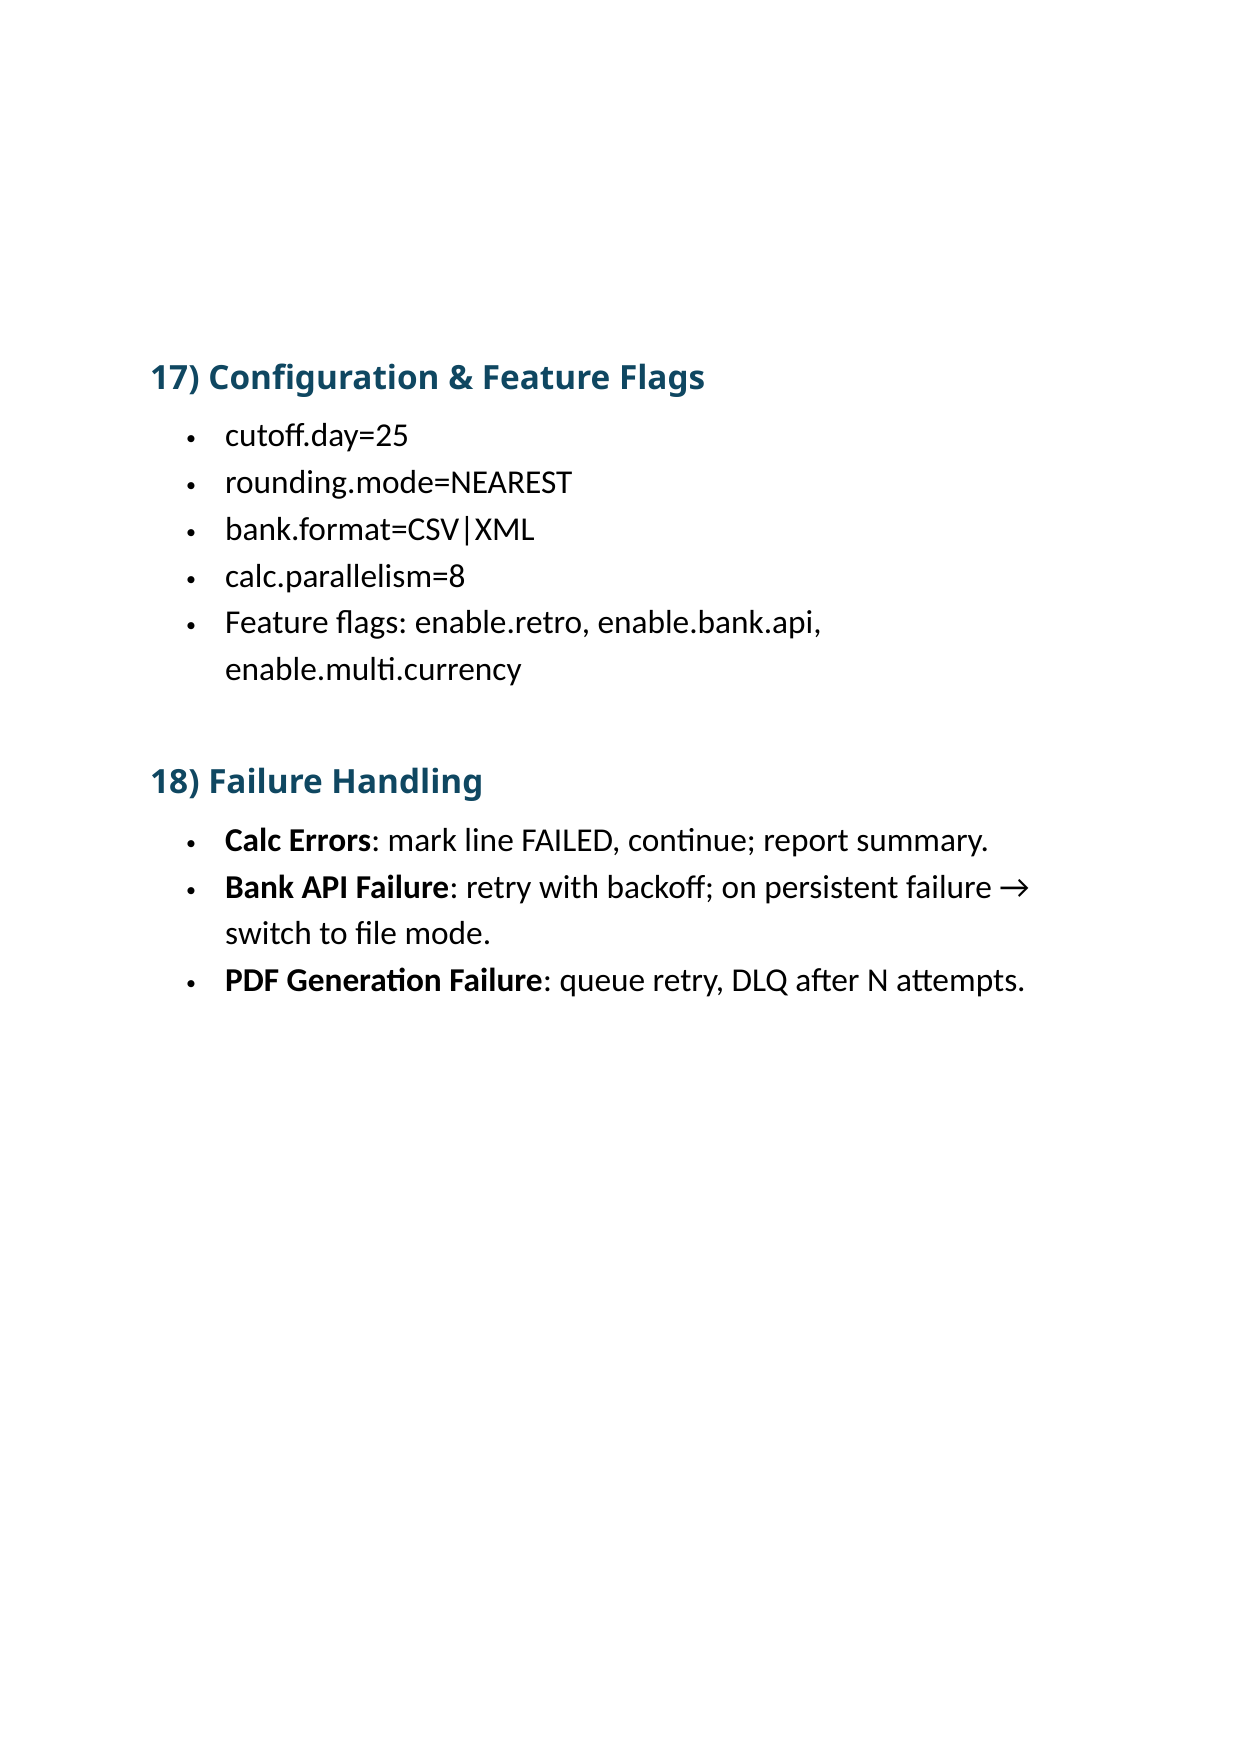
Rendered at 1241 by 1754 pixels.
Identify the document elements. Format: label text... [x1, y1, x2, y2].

list cutoff.day=25 [187, 414, 1090, 455]
subtitle 17) Configuration & Feature Flags [150, 354, 1090, 399]
subtitle 18) Failure Handling [150, 758, 1090, 804]
list calc.parallelism=8 [187, 554, 1090, 595]
list Bank API Failure: retry with backoff; on persistent failure → switch to file mode. [187, 866, 1090, 953]
list bank.format=CSV|XML [187, 508, 1090, 548]
list Calc Errors: mark line FAILED, continue; report summary. [187, 819, 1090, 859]
list rounding.mode=NEAREST [187, 461, 1090, 502]
list Feature flags: enable.retro, enable.bank.api, enable.multi.currency [187, 601, 1090, 689]
list PDF Generation Failure: queue retry, DLQ after N attempts. [187, 959, 1090, 1000]
